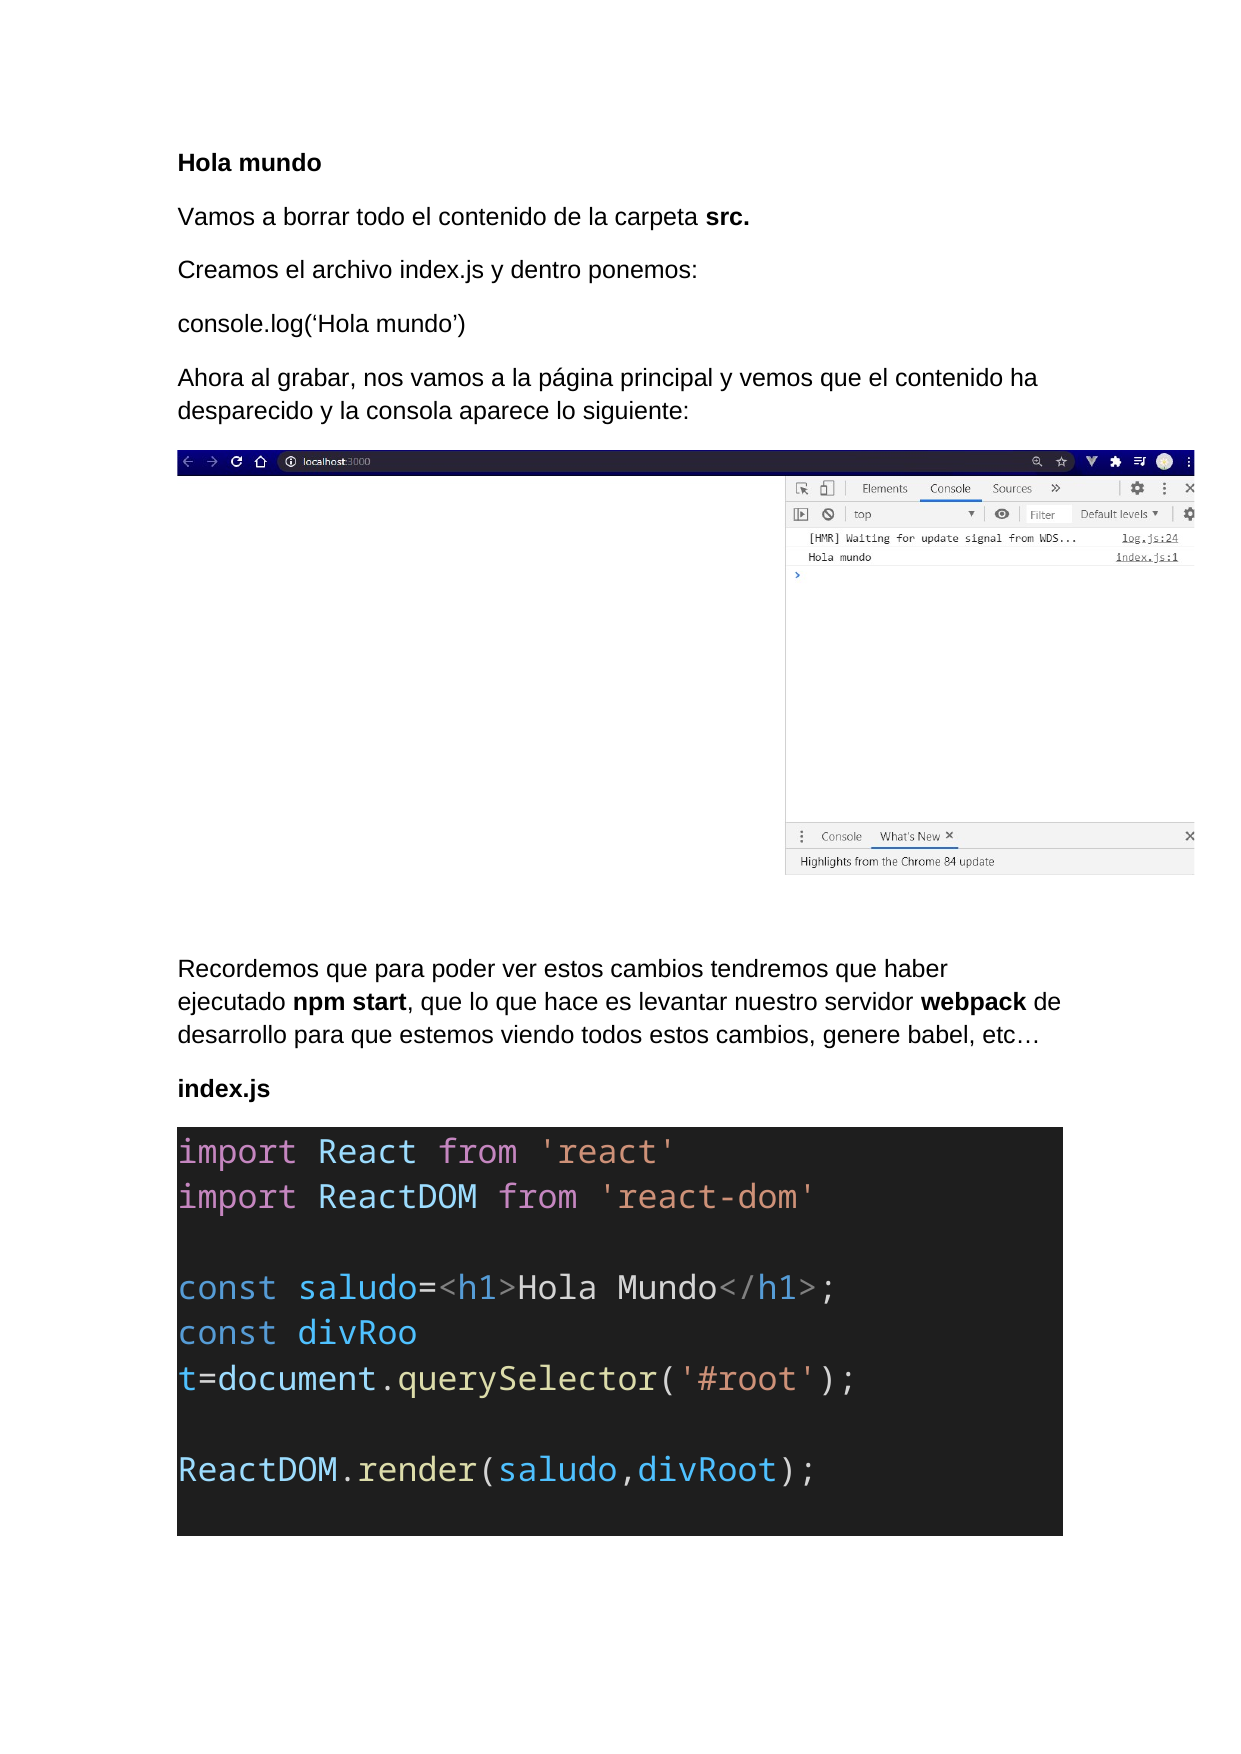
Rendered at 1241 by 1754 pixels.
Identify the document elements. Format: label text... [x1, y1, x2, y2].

text console.log(‘Hola mundo’) [177, 309, 1063, 338]
text Creamos el archivo index.js y dentro ponemos: [177, 255, 1063, 284]
text Ahora al grabar, nos vamos a la página principal y vemos que el contenido ha desparecido y la consola aparece lo siguiente: [177, 363, 1063, 425]
text Vamos a borrar todo el contenido de la carpeta src. [177, 201, 1063, 230]
text const saludo=<h1>Hola Mundo</h1>; [177, 1264, 1063, 1309]
text ReactDOM.render(saludo,divRoot); [177, 1445, 1063, 1491]
text Recordemos que para poder ver estos cambios tendremos que haber ejecutado npm start, que lo que hace es levantar nuestro servidor webpack de desarrollo para que estemos viendo todos estos cambios, genere babel, etc… [177, 954, 1063, 1048]
text import React from 'react' [177, 1127, 1063, 1173]
text Hola mundo [177, 148, 1063, 176]
picture [177, 450, 1195, 875]
text index.js [177, 1074, 1063, 1102]
text import ReactDOM from 'react-dom' [177, 1173, 1063, 1218]
text const divRoot=document.querySelector('#root'); [177, 1309, 1063, 1400]
